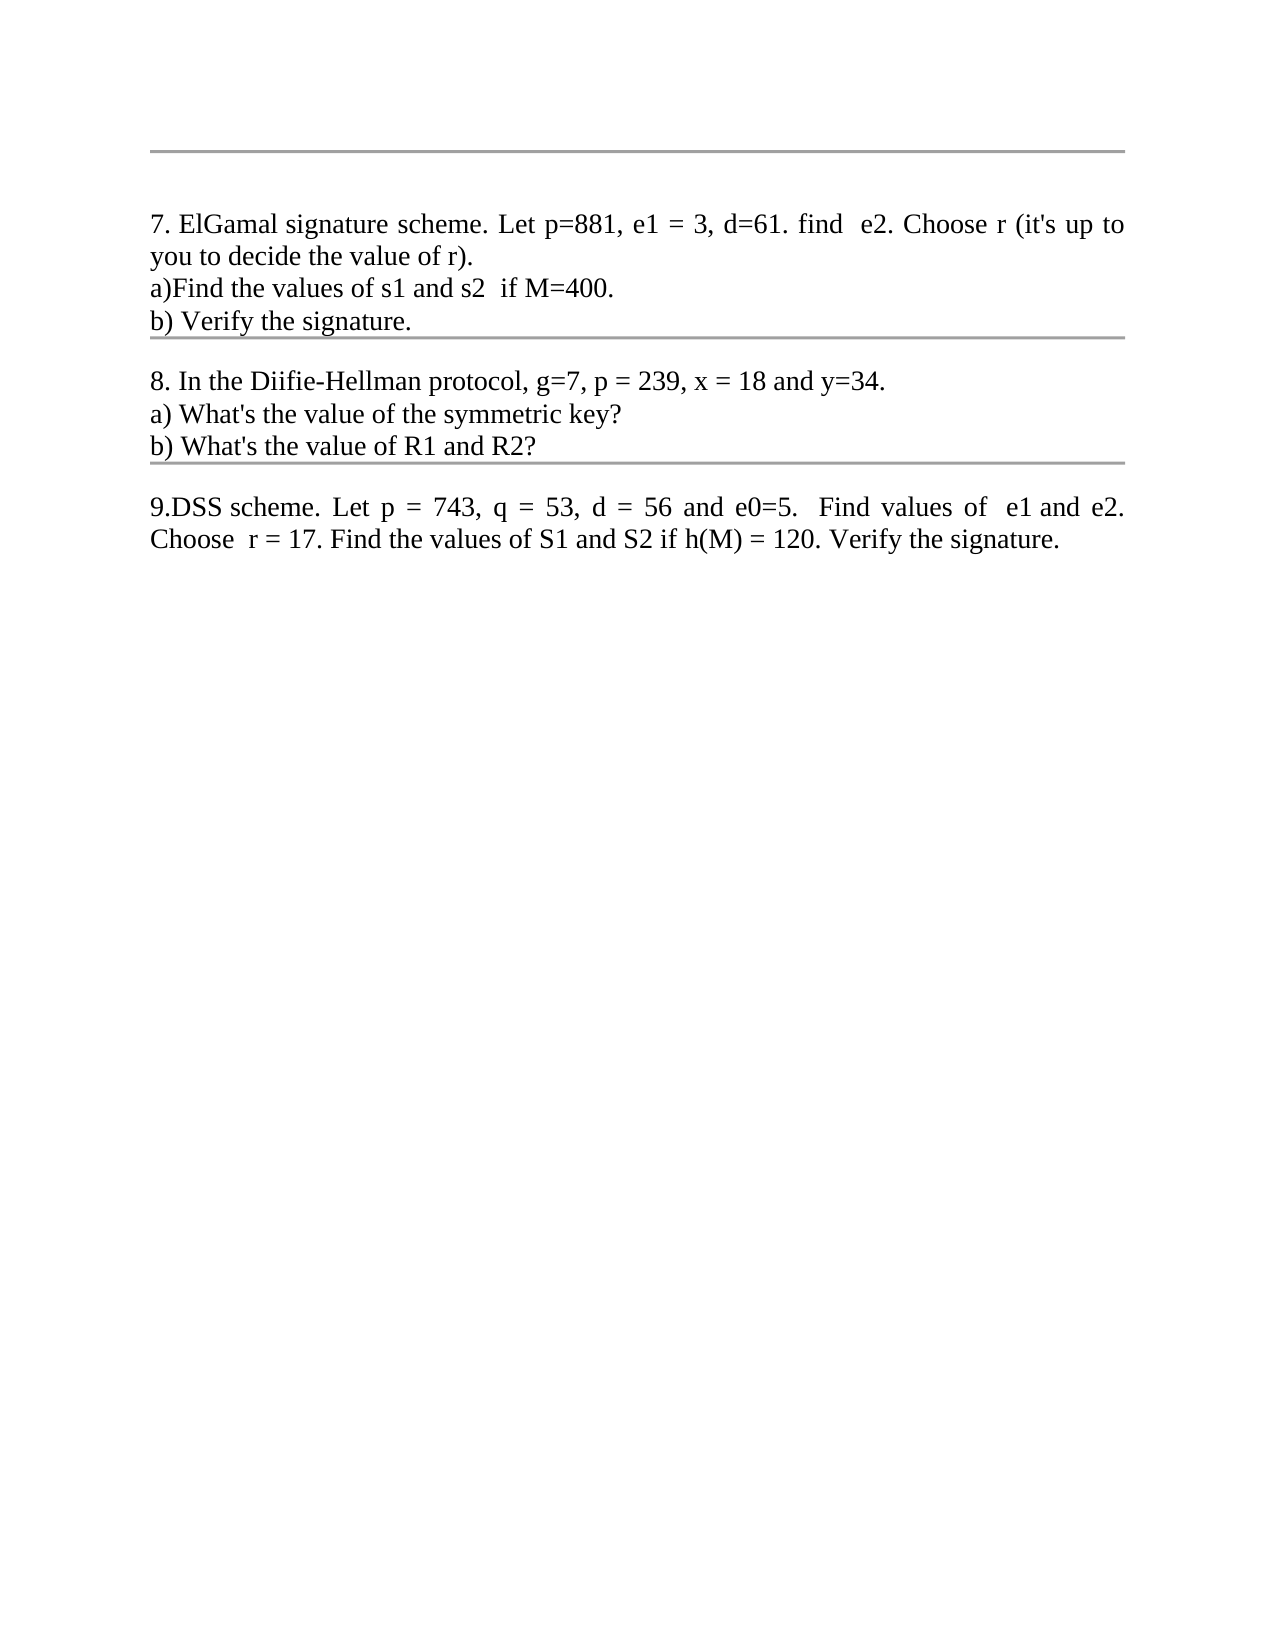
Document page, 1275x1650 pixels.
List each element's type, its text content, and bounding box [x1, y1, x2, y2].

text 7. ElGamal signature scheme. Let p=881, e1 = 3, d=61. find e2. Choose r (it's up to you to decide the value of r). [150, 207, 1125, 272]
text 8. In the Diifie-Hellman protocol, g=7, p = 239, x = 18 and y=34. [150, 364, 1125, 397]
text b) What's the value of R1 and R2? [150, 429, 1125, 461]
text a)Find the values of s1 and s2 if M=400. [150, 272, 1125, 304]
text b) Verify the signature. [150, 304, 1125, 336]
text a) What's the value of the symmetric key? [150, 397, 1125, 429]
text 9.DSS scheme. Let p = 743, q = 53, d = 56 and e0=5. Find values of e1 and e2. Choose r = 17. Find the values of S1 and S2 if h(M) = 120. Verify the signature. [150, 489, 1125, 554]
